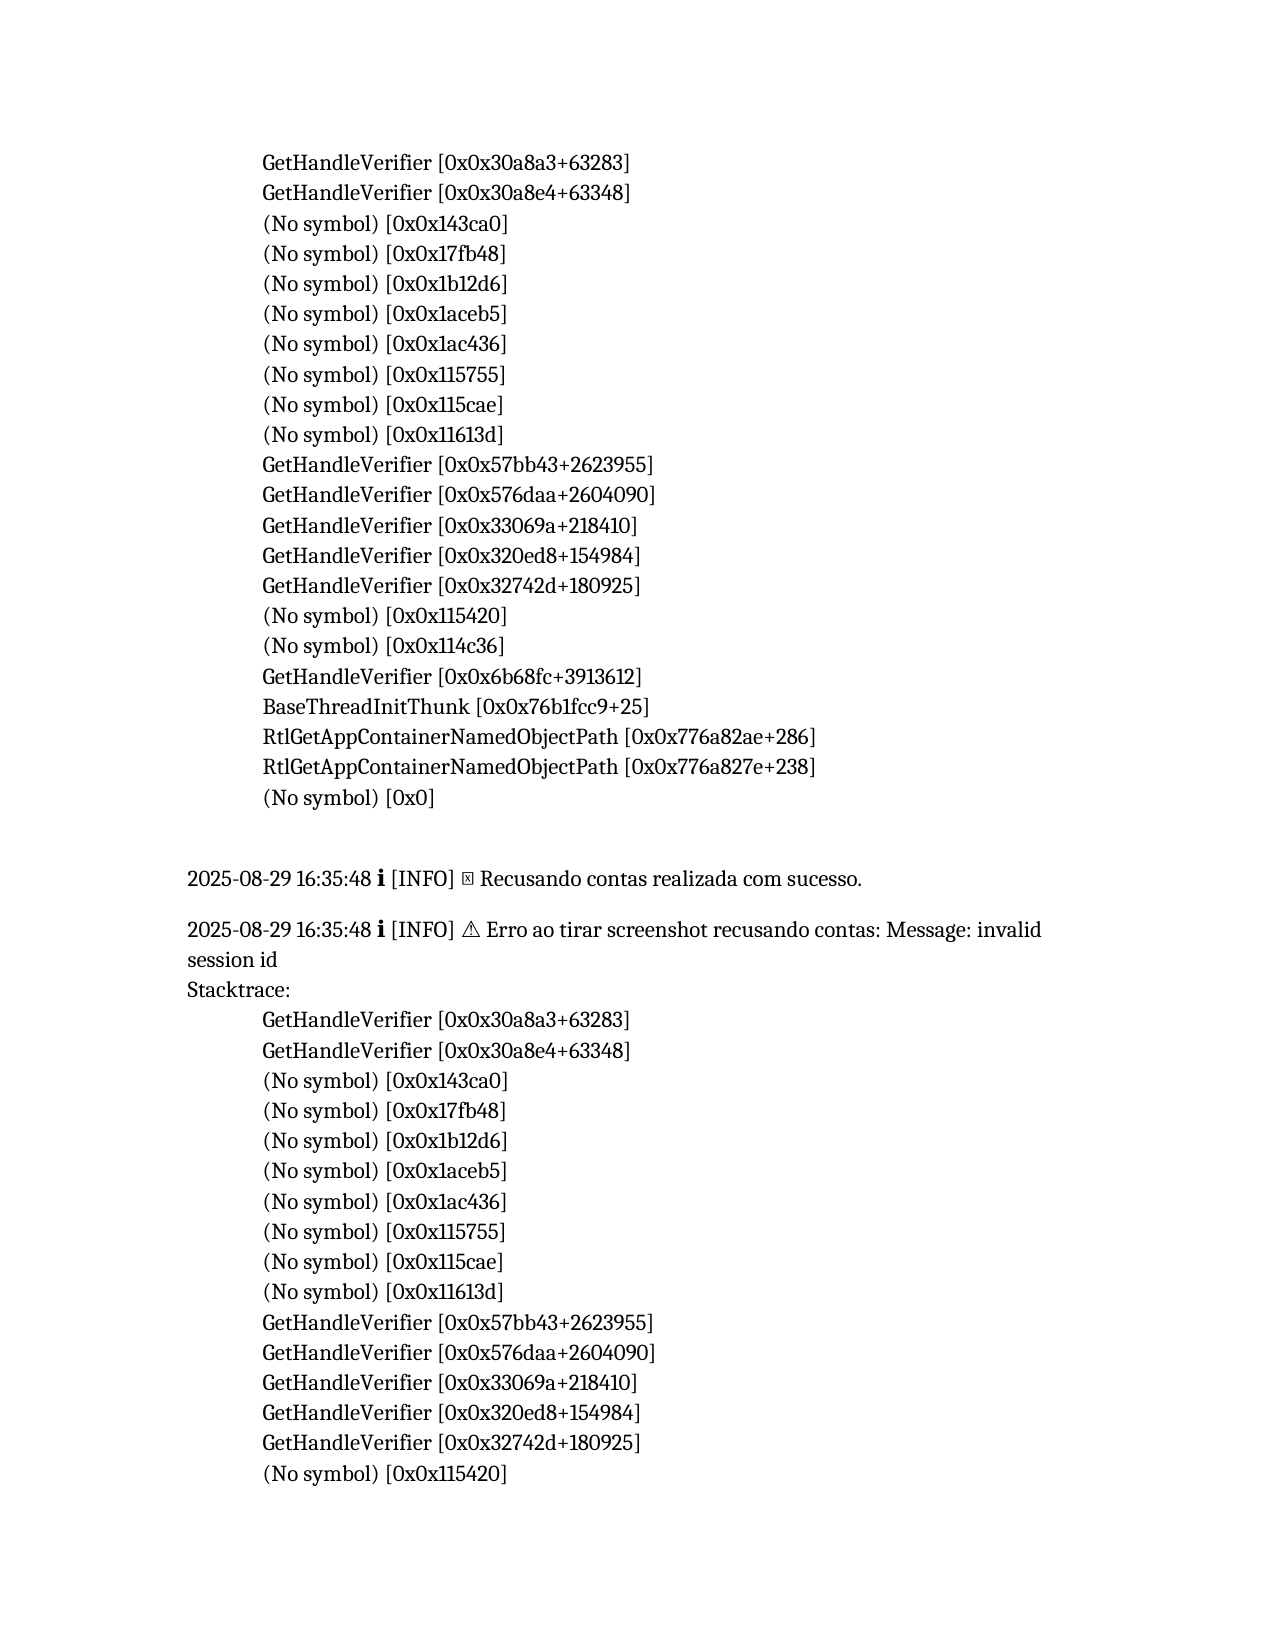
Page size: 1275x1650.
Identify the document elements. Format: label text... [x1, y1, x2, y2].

text 2025-08-29 16:35:48 ℹ️ [INFO] ✅ Recusando contas realizada com sucesso. [187, 866, 1087, 892]
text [187, 917, 1087, 1487]
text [187, 150, 1087, 841]
